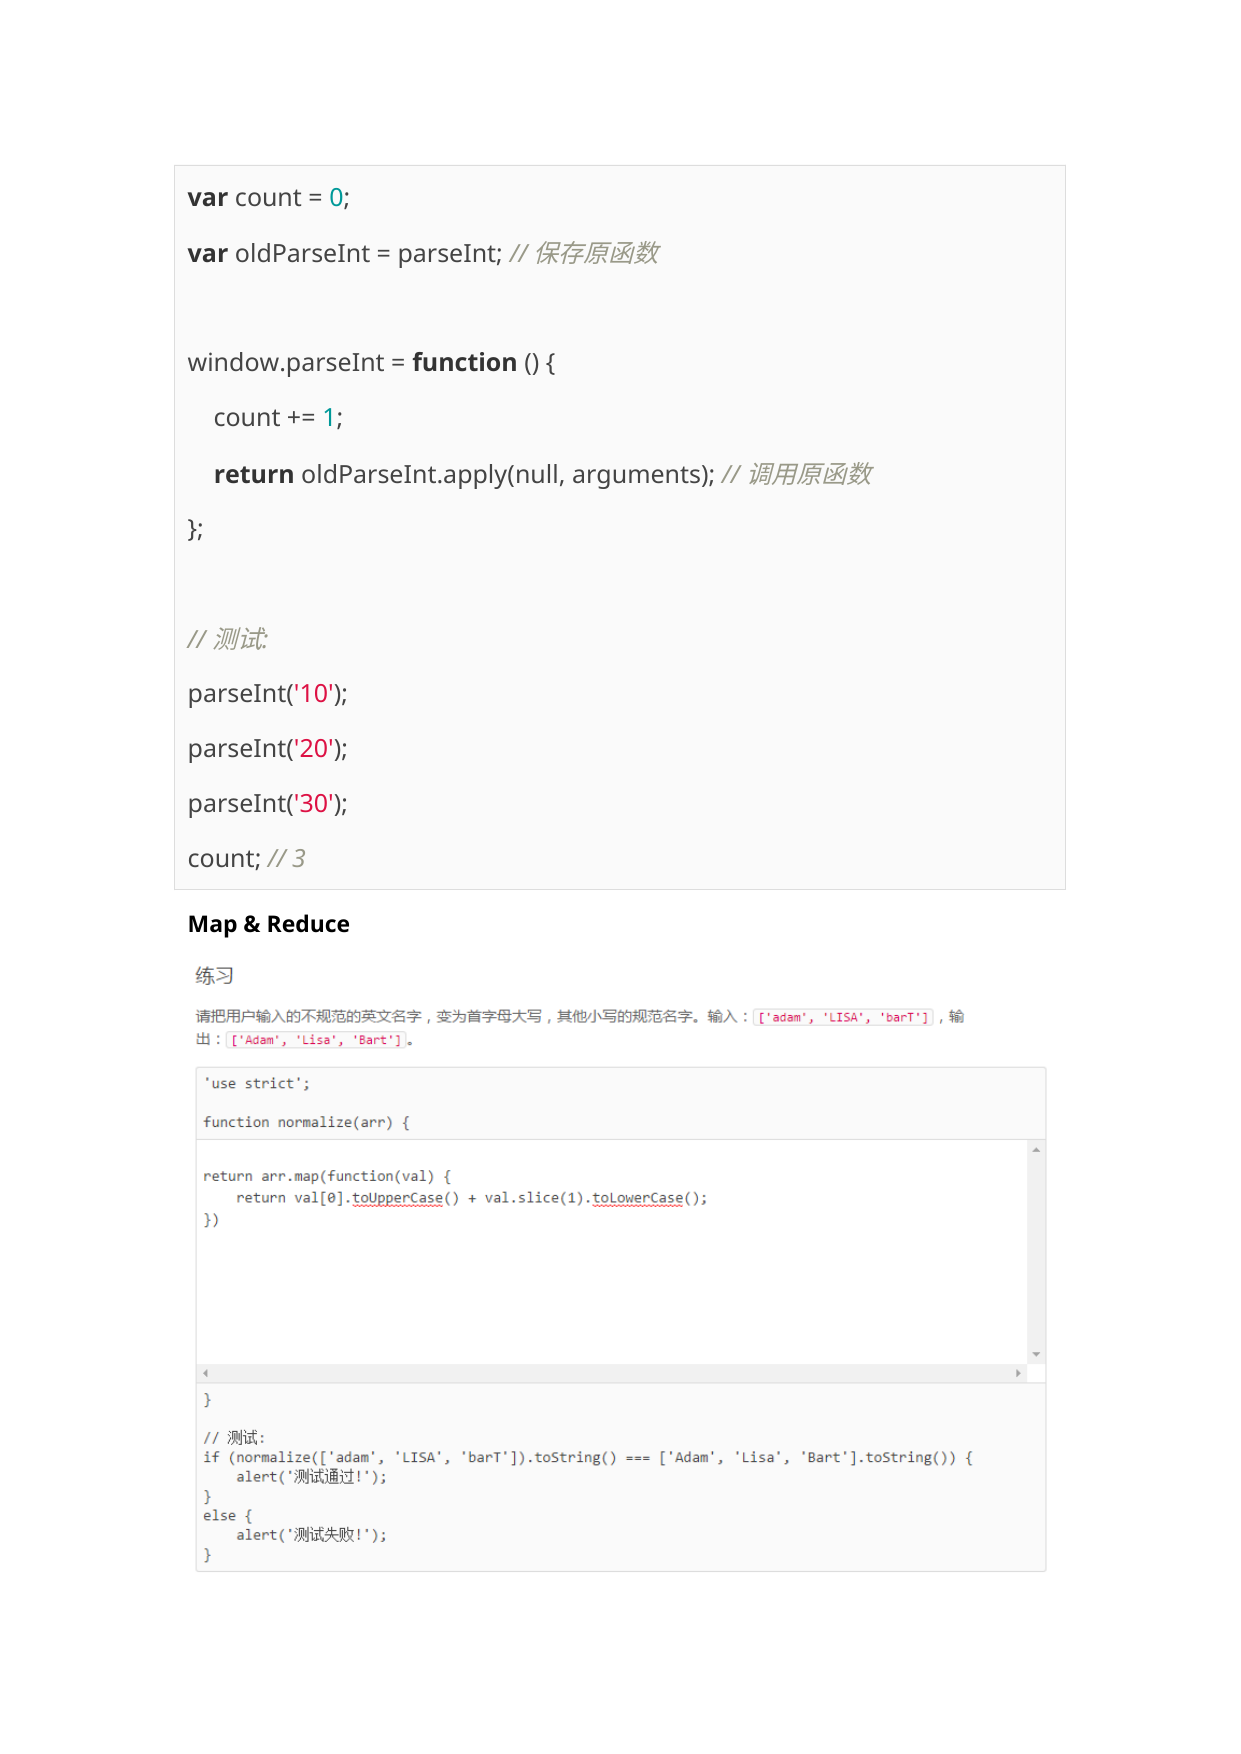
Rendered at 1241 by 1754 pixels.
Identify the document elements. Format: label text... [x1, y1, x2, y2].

text var oldParseInt = parseInt; // 保存原函数 [175, 219, 1065, 271]
picture [187, 960, 1053, 1585]
text count += 1; [175, 385, 1065, 436]
text window.parseInt = function () { [175, 330, 1065, 381]
text return oldParseInt.apply(null, arguments); // 调用原函数 [175, 440, 1065, 491]
text parseInt('30'); [175, 771, 1065, 822]
text parseInt('20'); [175, 716, 1065, 767]
text Map & Reduce [187, 908, 1053, 939]
text count; // 3 [175, 826, 1065, 889]
text var count = 0; [175, 166, 1065, 216]
text parseInt('10'); [175, 660, 1065, 711]
text }; [175, 495, 1065, 546]
text // 测试: [175, 605, 1065, 656]
